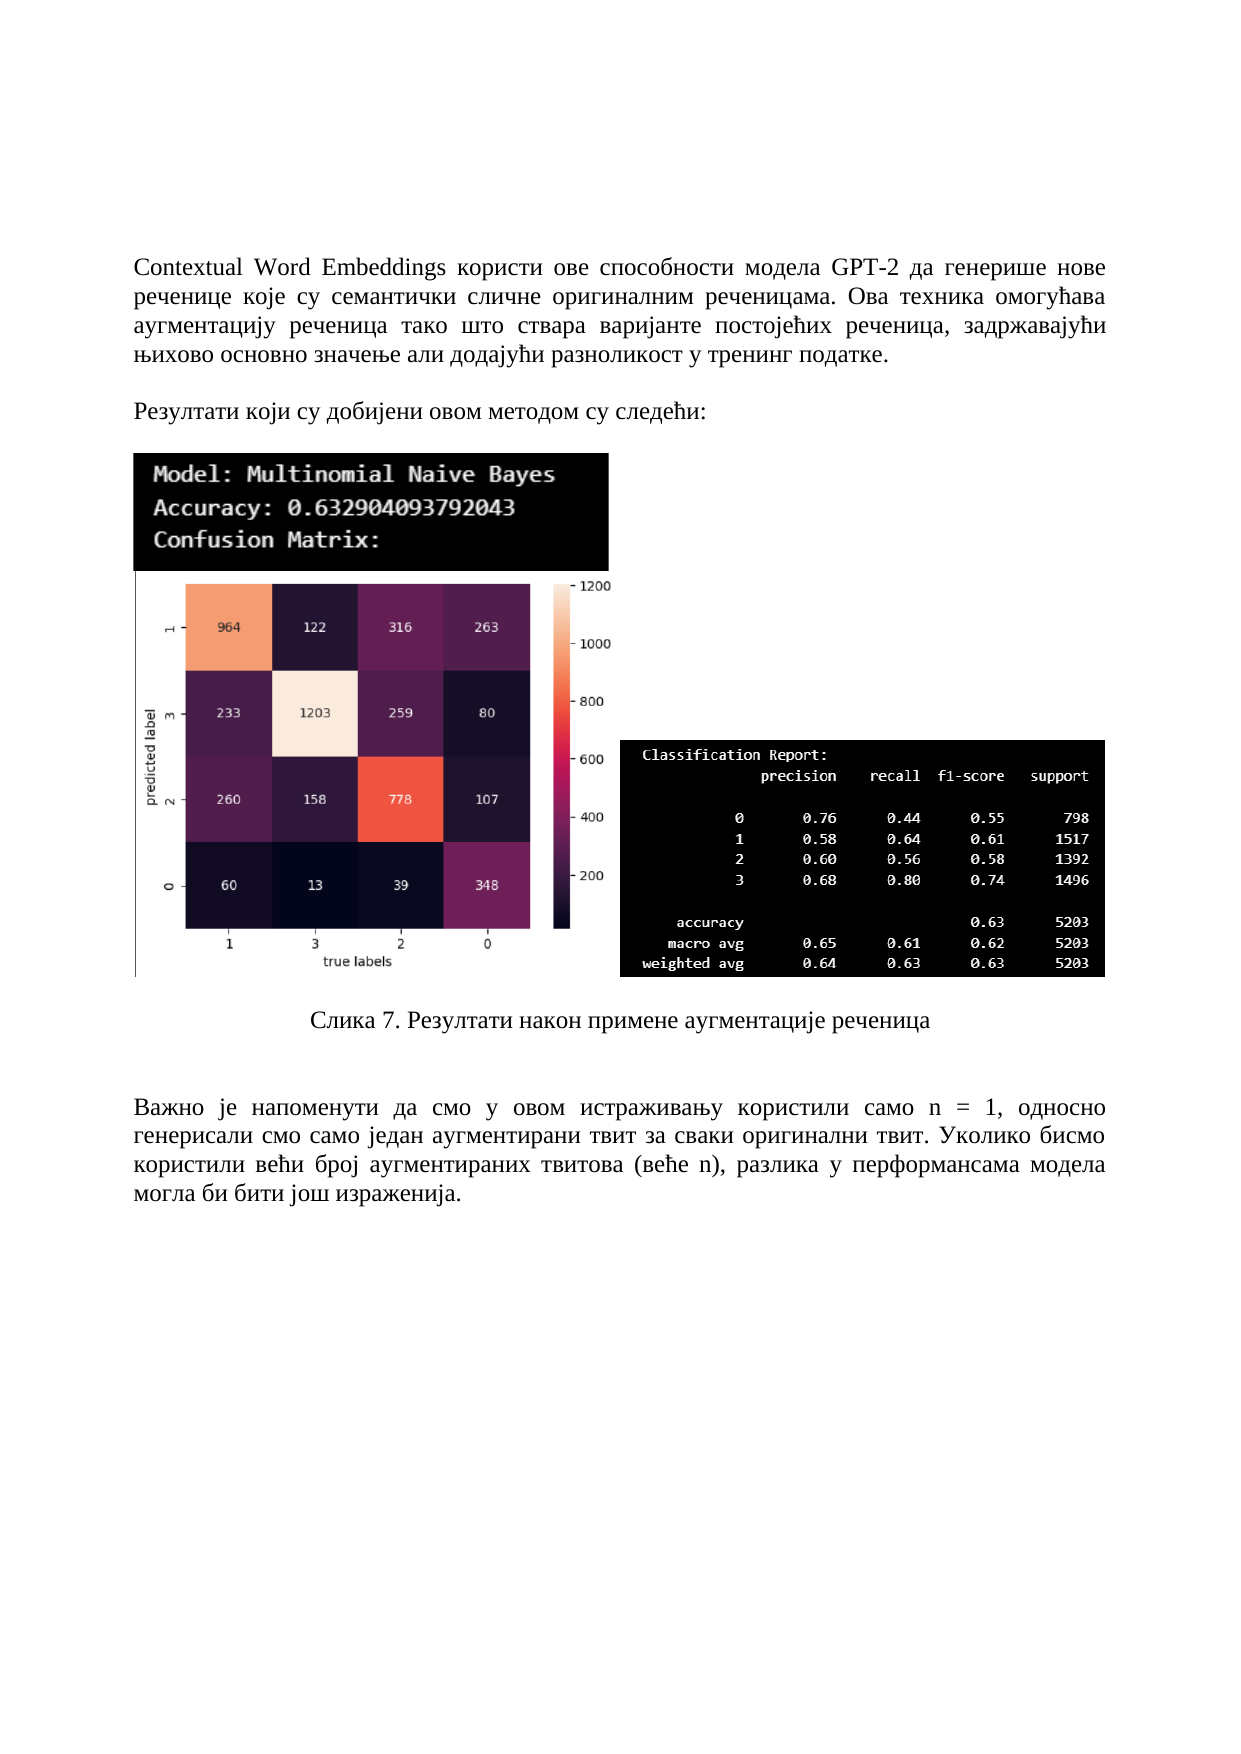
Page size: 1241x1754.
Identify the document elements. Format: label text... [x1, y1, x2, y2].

text Слика 7. Резултати након примене аугментације реченица [133, 1005, 1107, 1034]
text Contextual Word Embeddings користи ове способности модела GPT-2 да генерише нове реченице које су семантички сличне оригиналним реченицама. Ова техника омогућава аугментацију реченица тако што ствара варијанте постојећих реченица, задржавајући њихово основно значење али додајући разноликост у тренинг податке. [133, 252, 1107, 367]
text Резултати који су добијени овом методом су следећи: [133, 396, 1107, 425]
text Важно је напоменути да смо у овом истраживању користили само n = 1, односно генерисали смо само један аугментирани твит за сваки оригинални твит. Уколико бисмо користили већи број аугментираних твитова (већe n), разлика у перформансама модела могла би бити још израженија. [133, 1092, 1107, 1207]
picture [133, 453, 1105, 977]
